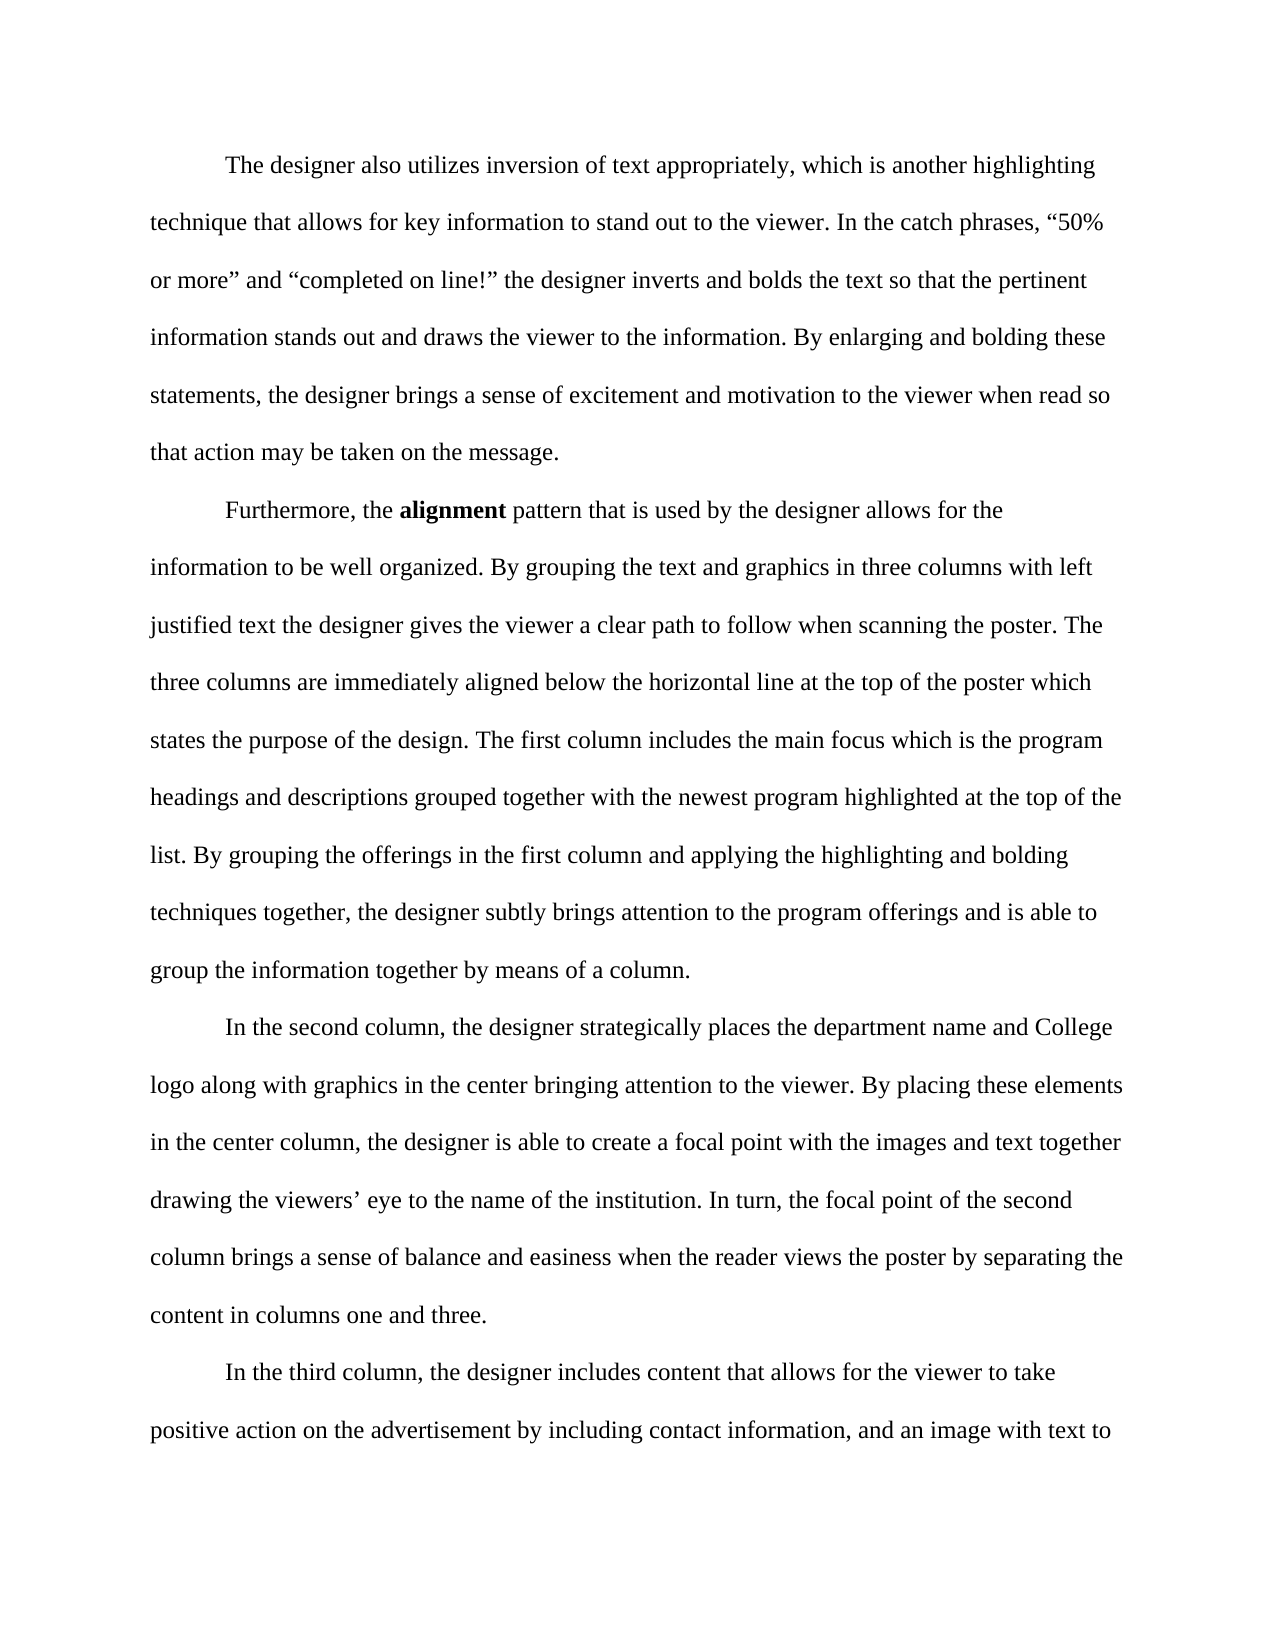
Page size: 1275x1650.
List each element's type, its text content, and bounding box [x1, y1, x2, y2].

text The designer also utilizes inversion of text appropriately, which is another highlighting technique that allows for key information to stand out to the viewer. In the catch phrases, “50% or more” and “completed on line!” the designer inverts and bolds the text so that the pertinent information stands out and draws the viewer to the information. By enlarging and bolding these statements, the designer brings a sense of excitement and motivation to the viewer when read so that action may be taken on the message. [150, 150, 1125, 466]
text In the second column, the designer strategically places the department name and College logo along with graphics in the center bringing attention to the viewer. By placing these elements in the center column, the designer is able to create a focal point with the images and text together drawing the viewers’ eye to the name of the institution. In turn, the focal point of the second column brings a sense of balance and easiness when the reader views the poster by separating the content in columns one and three. [150, 1012, 1125, 1329]
text Furthermore, the alignment pattern that is used by the designer allows for the information to be well organized. By grouping the text and graphics in three columns with left justified text the designer gives the viewer a clear path to follow when scanning the poster. The three columns are immediately aligned below the horizontal line at the top of the poster which states the purpose of the design. The first column includes the main focus which is the program headings and descriptions grouped together with the newest program highlighted at the top of the list. By grouping the offerings in the first column and applying the highlighting and bolding techniques together, the designer subtly brings attention to the program offerings and is able to group the information together by means of a column. [150, 495, 1125, 984]
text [150, 1357, 1125, 1444]
